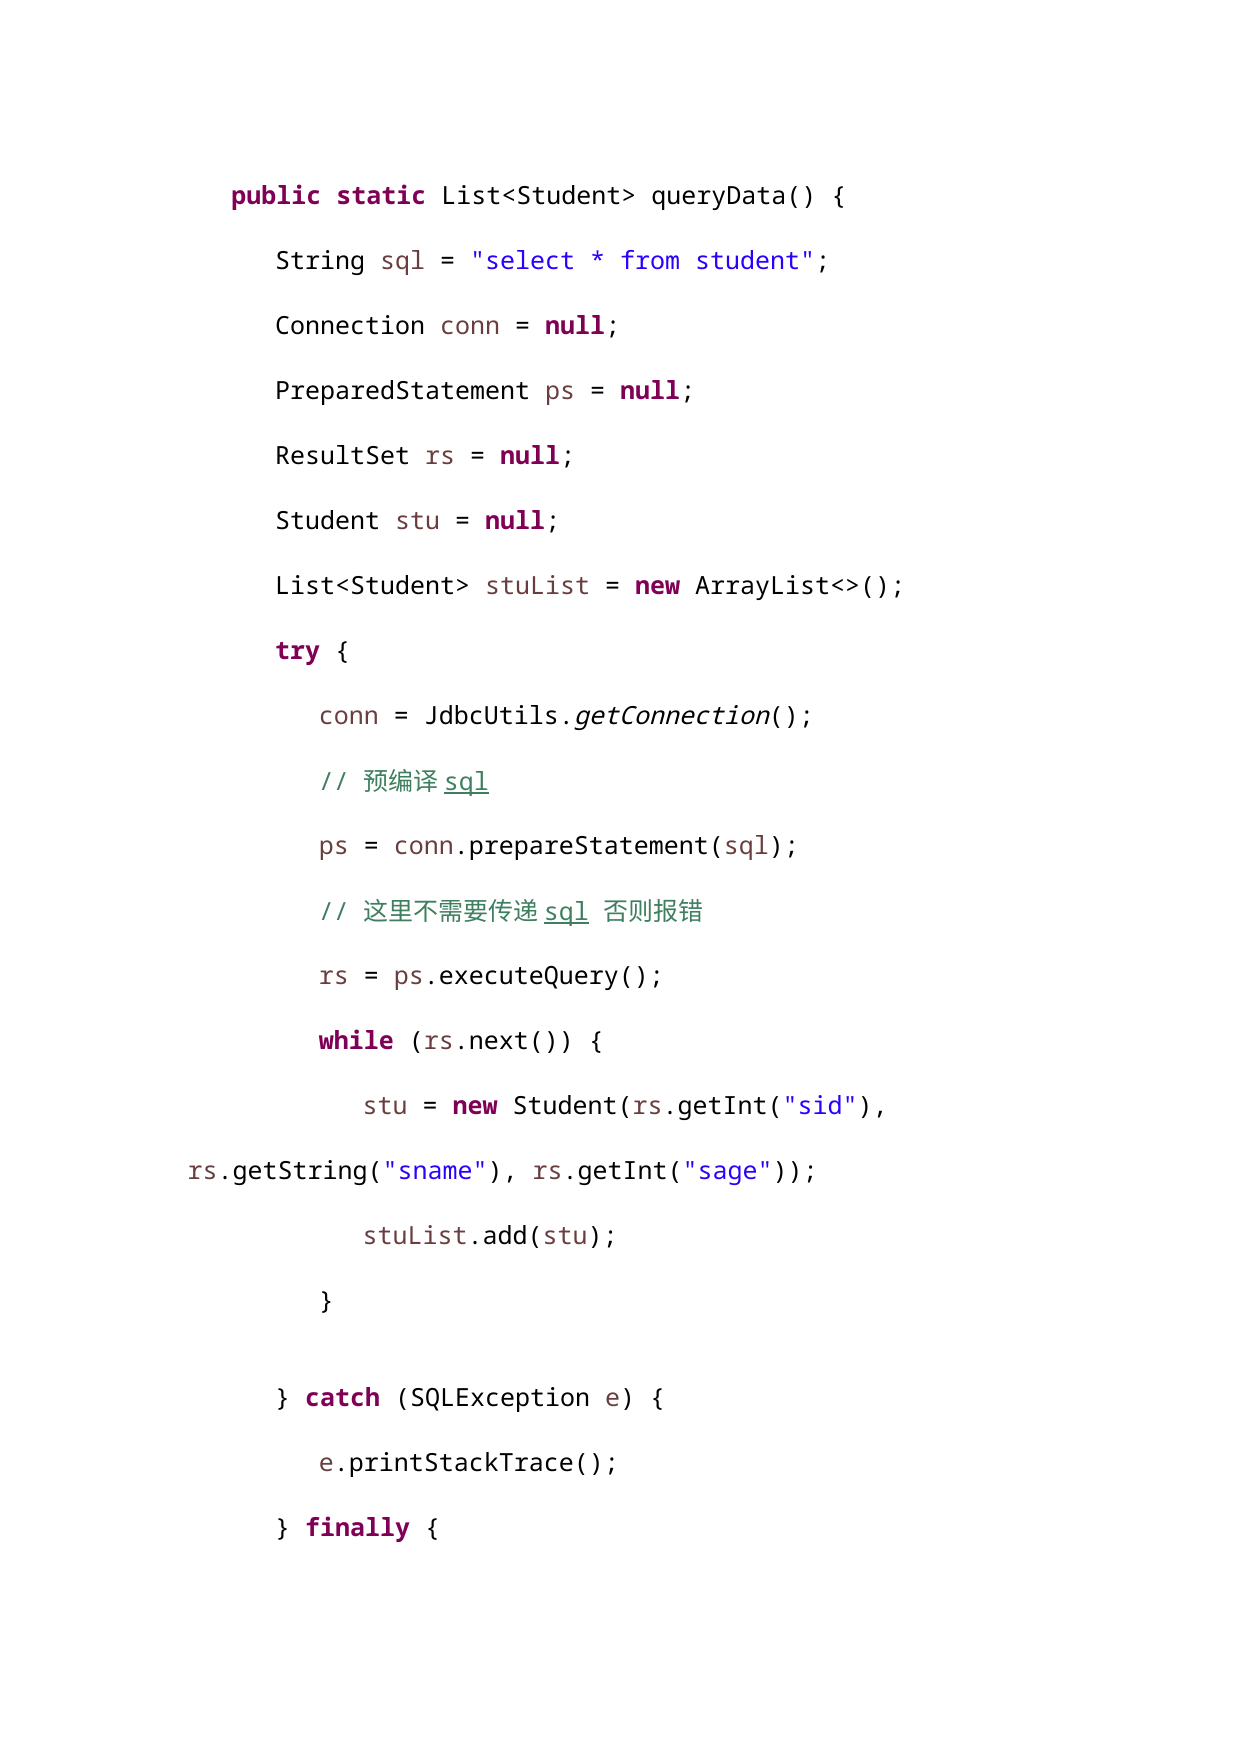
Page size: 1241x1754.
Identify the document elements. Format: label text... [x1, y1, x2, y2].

text // 预编译sql [187, 747, 1053, 812]
text stu = new Student(rs.getInt("sid"), rs.getString("sname"), rs.getInt("sage")); [187, 1072, 1053, 1202]
text e.printStackTrace(); [187, 1429, 1053, 1494]
text String sql = "select * from student"; [187, 227, 1053, 292]
text // 这里不需要传递sql 否则报错 [187, 877, 1053, 942]
text rs = ps.executeQuery(); [187, 942, 1053, 1007]
text Connection conn = null; [187, 292, 1053, 357]
text } [187, 1267, 1053, 1332]
text ResultSet rs = null; [187, 422, 1053, 487]
text try { [187, 617, 1053, 682]
text ps = conn.prepareStatement(sql); [187, 812, 1053, 877]
text public static List<Student> queryData() { [187, 162, 1053, 227]
text List<Student> stuList = new ArrayList<>(); [187, 552, 1053, 617]
text Student stu = null; [187, 487, 1053, 552]
text stuList.add(stu); [187, 1202, 1053, 1267]
text PreparedStatement ps = null; [187, 357, 1053, 422]
text } finally { [187, 1494, 1053, 1559]
text } catch (SQLException e) { [187, 1364, 1053, 1429]
text conn = JdbcUtils.getConnection(); [187, 682, 1053, 747]
text while (rs.next()) { [187, 1007, 1053, 1072]
